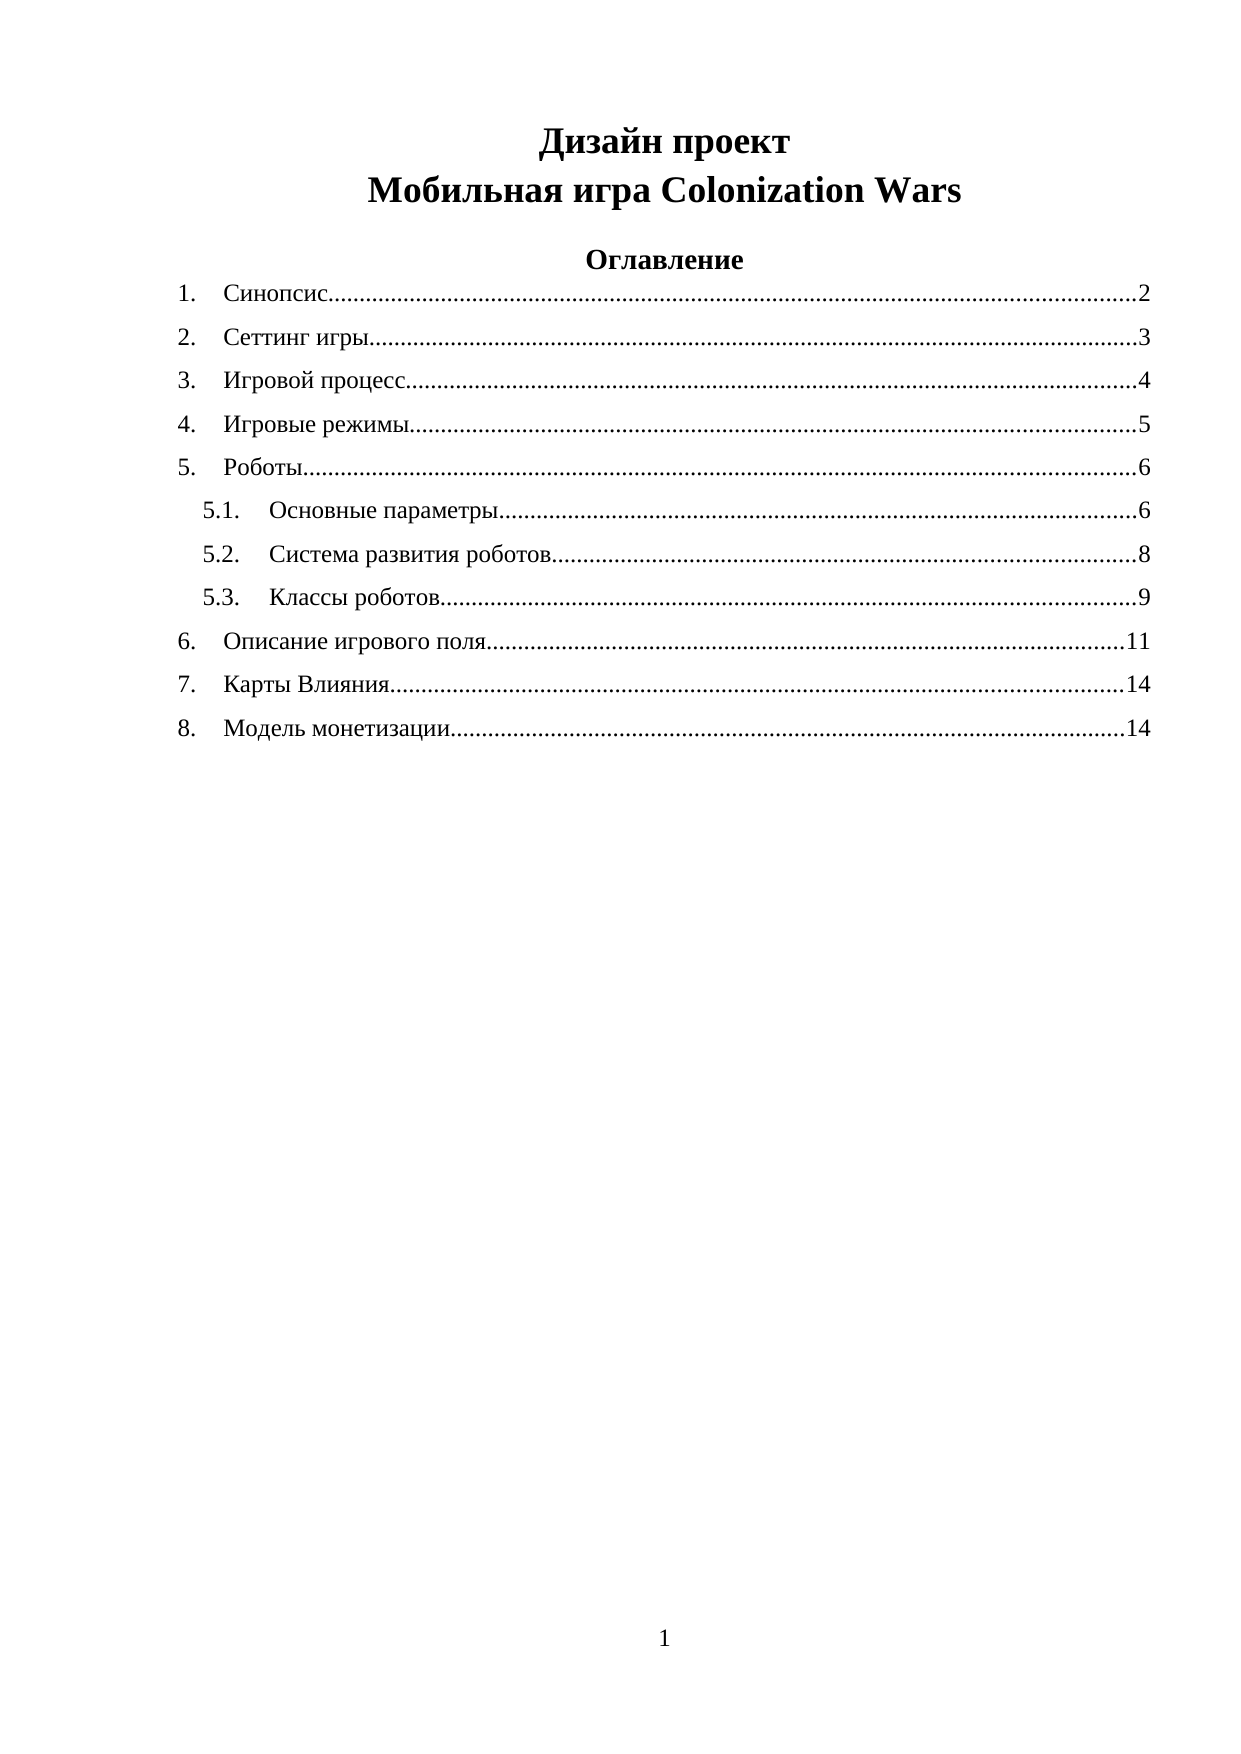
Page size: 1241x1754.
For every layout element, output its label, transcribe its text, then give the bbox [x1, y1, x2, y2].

text Мобильная игра Colonization Wars [177, 168, 1152, 211]
text Дизайн проект [177, 118, 1152, 161]
